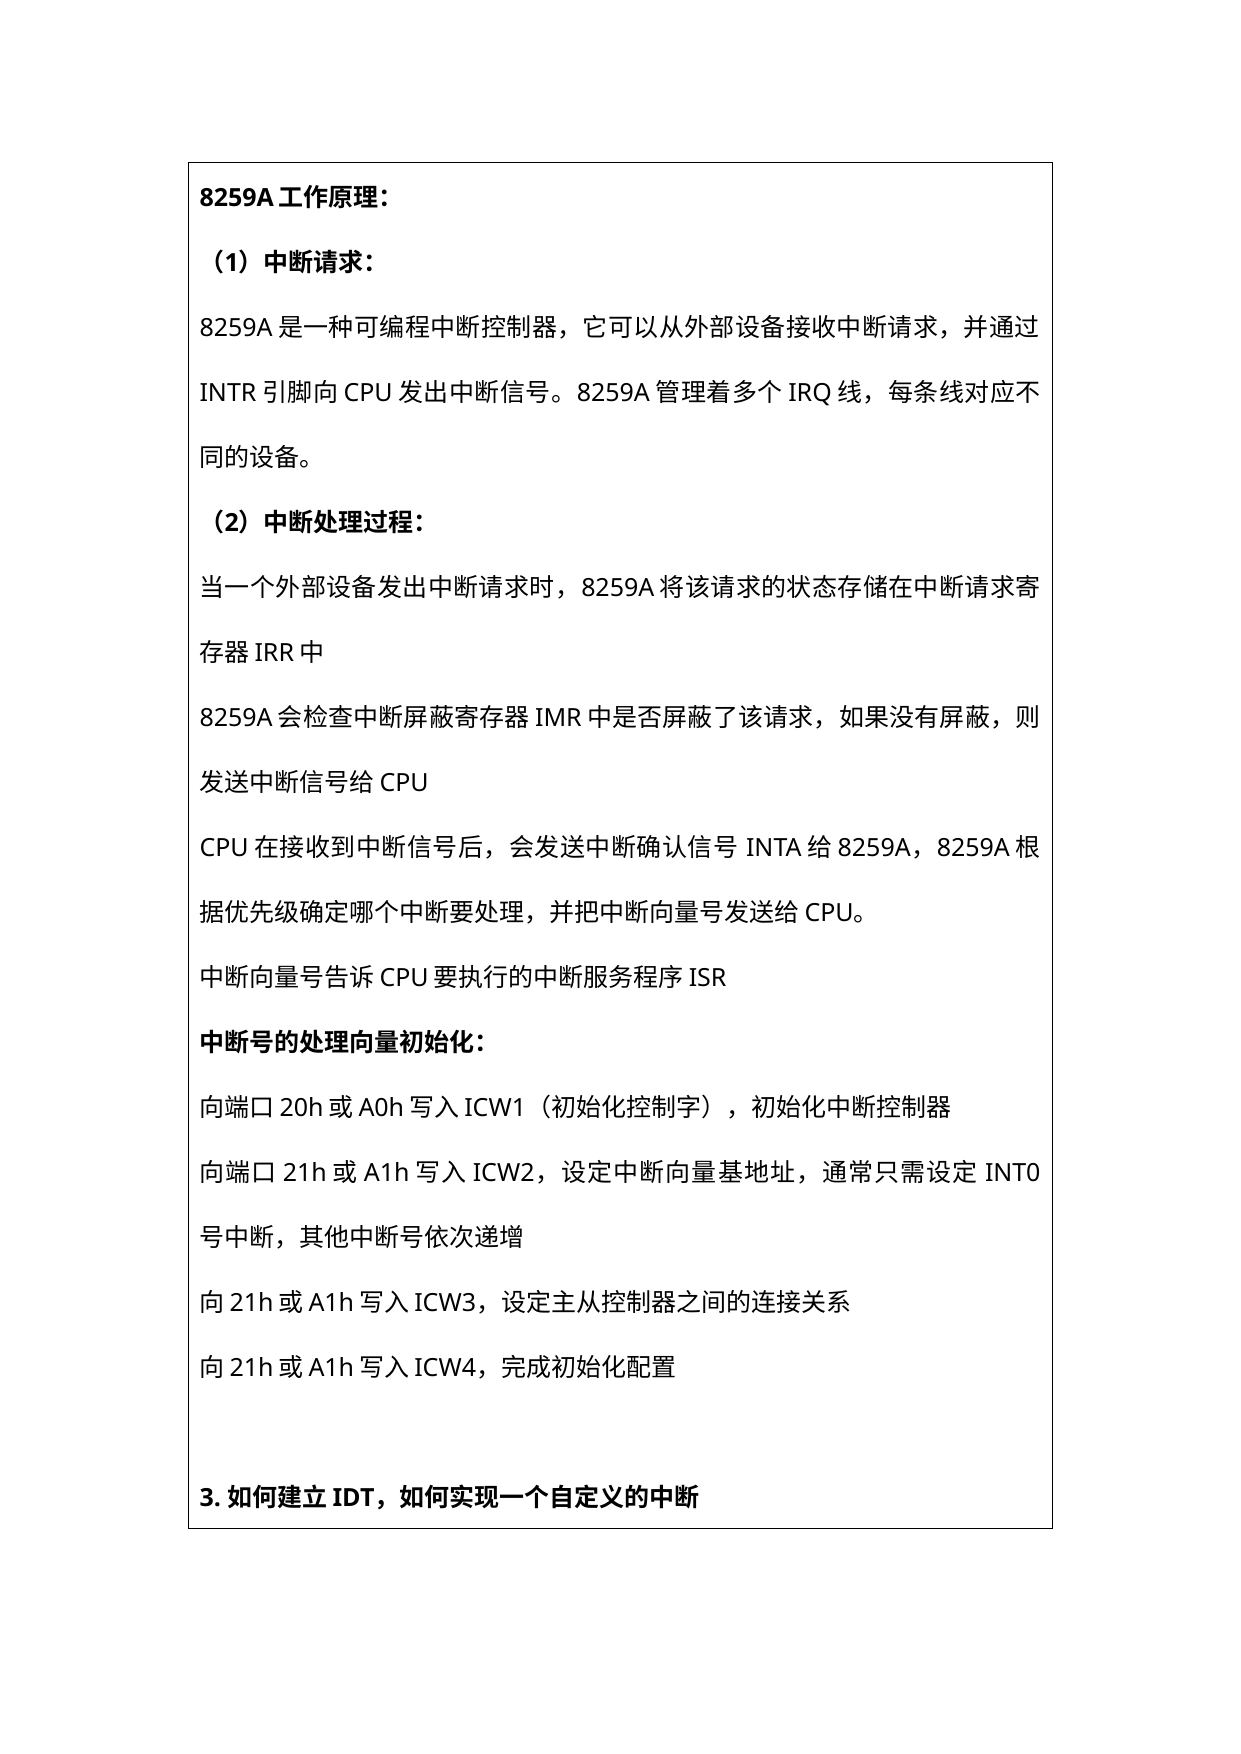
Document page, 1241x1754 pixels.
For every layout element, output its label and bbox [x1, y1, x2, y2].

table_cell [189, 163, 1052, 1528]
